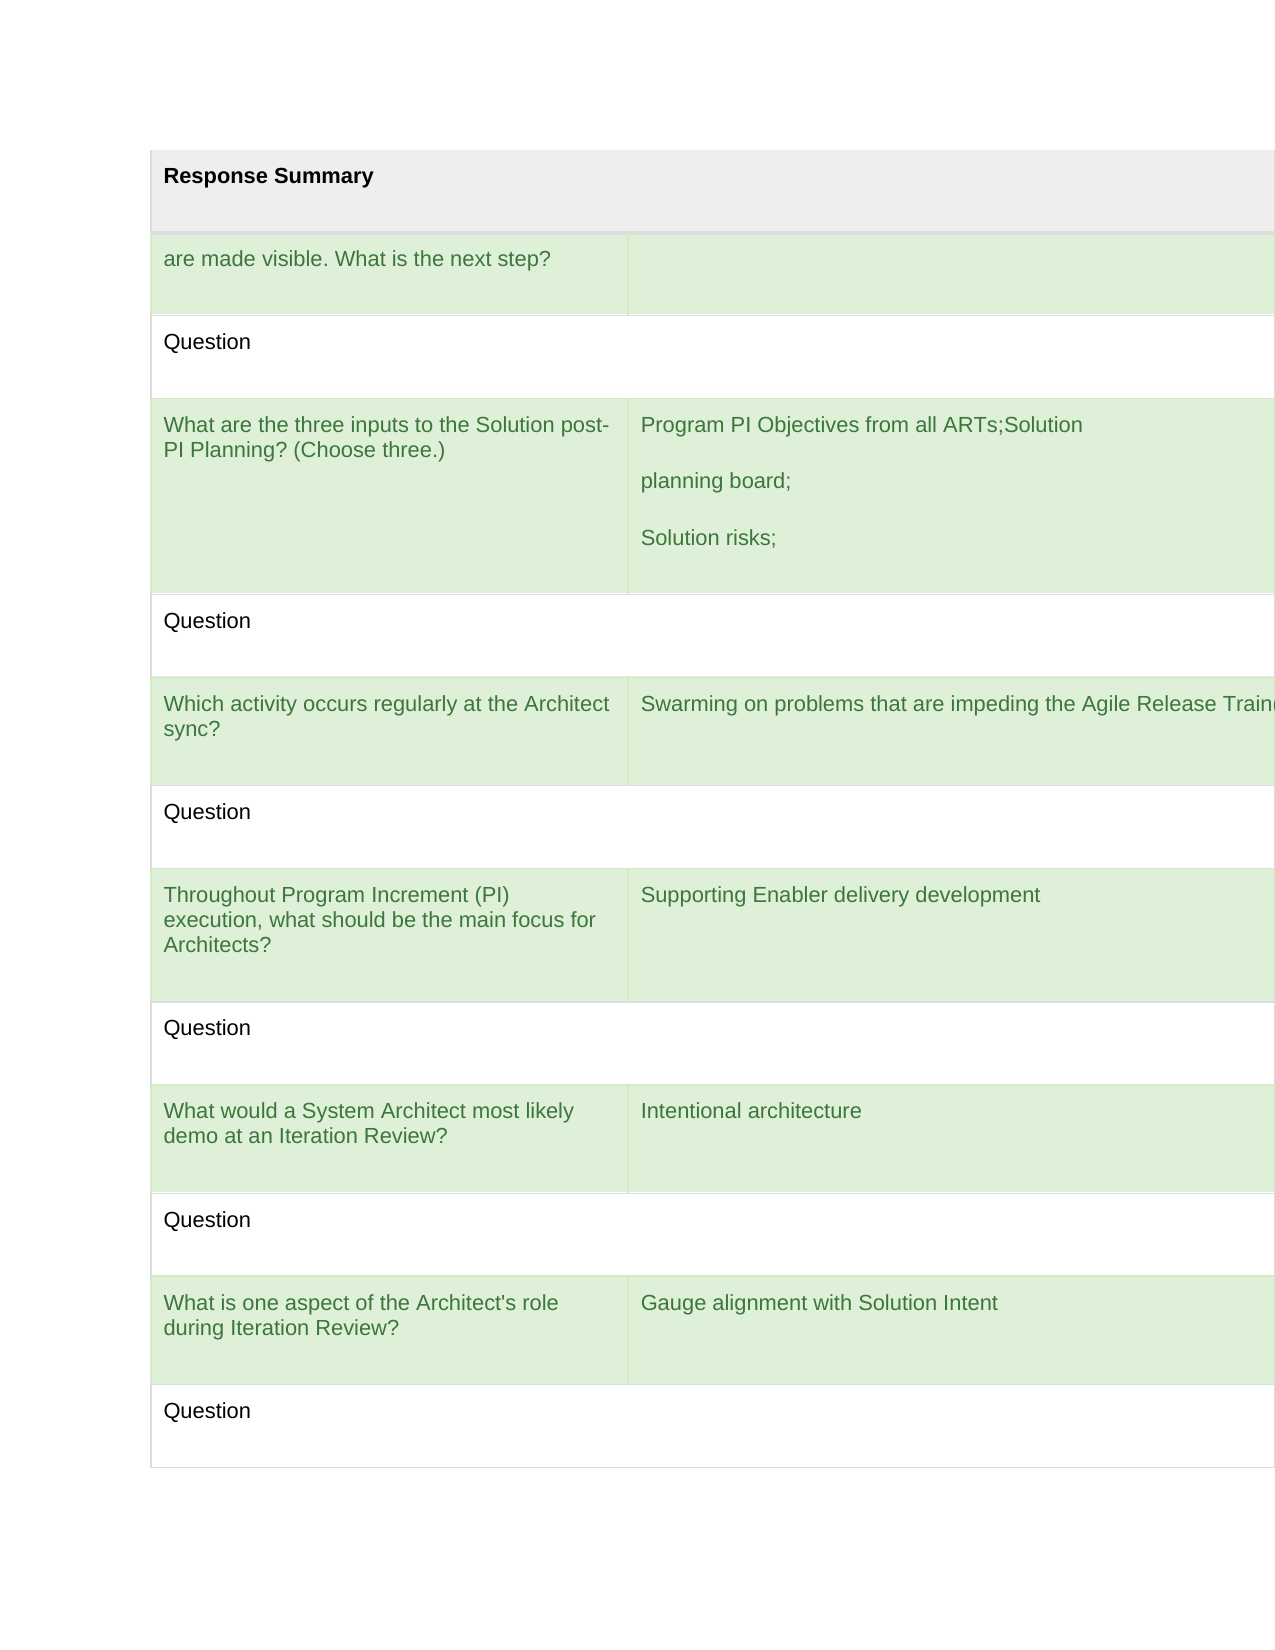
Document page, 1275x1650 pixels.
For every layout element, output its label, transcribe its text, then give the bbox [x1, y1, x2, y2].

table_cell Swarming on problems that are impeding the Agile Release Train(s) [629, 678, 1274, 785]
table_cell Question [152, 1194, 1274, 1275]
table_cell Supporting Enabler delivery development [629, 869, 1274, 1001]
table_cell Gauge alignment with Solution Intent [629, 1277, 1274, 1384]
table_cell What are the three inputs to the Solution post-PI Planning? (Choose three.) [152, 399, 627, 593]
table_cell Question [152, 1003, 1274, 1084]
table_cell Throughout Program Increment (PI) execution, what should be the main focus for Architects? [152, 869, 627, 1001]
table_cell What would a System Architect most likely demo at an Iteration Review? [152, 1086, 627, 1192]
table_cell Which activity occurs regularly at the Architect sync? [152, 678, 627, 785]
table_cell Update the Solution board [629, 235, 1274, 314]
table_cell What is one aspect of the Architect's role during Iteration Review? [152, 1277, 627, 1384]
table_cell Question [152, 1385, 1274, 1467]
table_cell Question [152, 595, 1274, 676]
table_cell Question [152, 316, 1274, 397]
table_cell Intentional architecture [629, 1086, 1274, 1192]
table_cell Program PI Objectives from all ARTs;Solution planning board; Solution risks; [629, 399, 1274, 593]
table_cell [152, 235, 627, 314]
table_cell Question [152, 786, 1274, 868]
table_header Response Summary [152, 150, 1274, 231]
